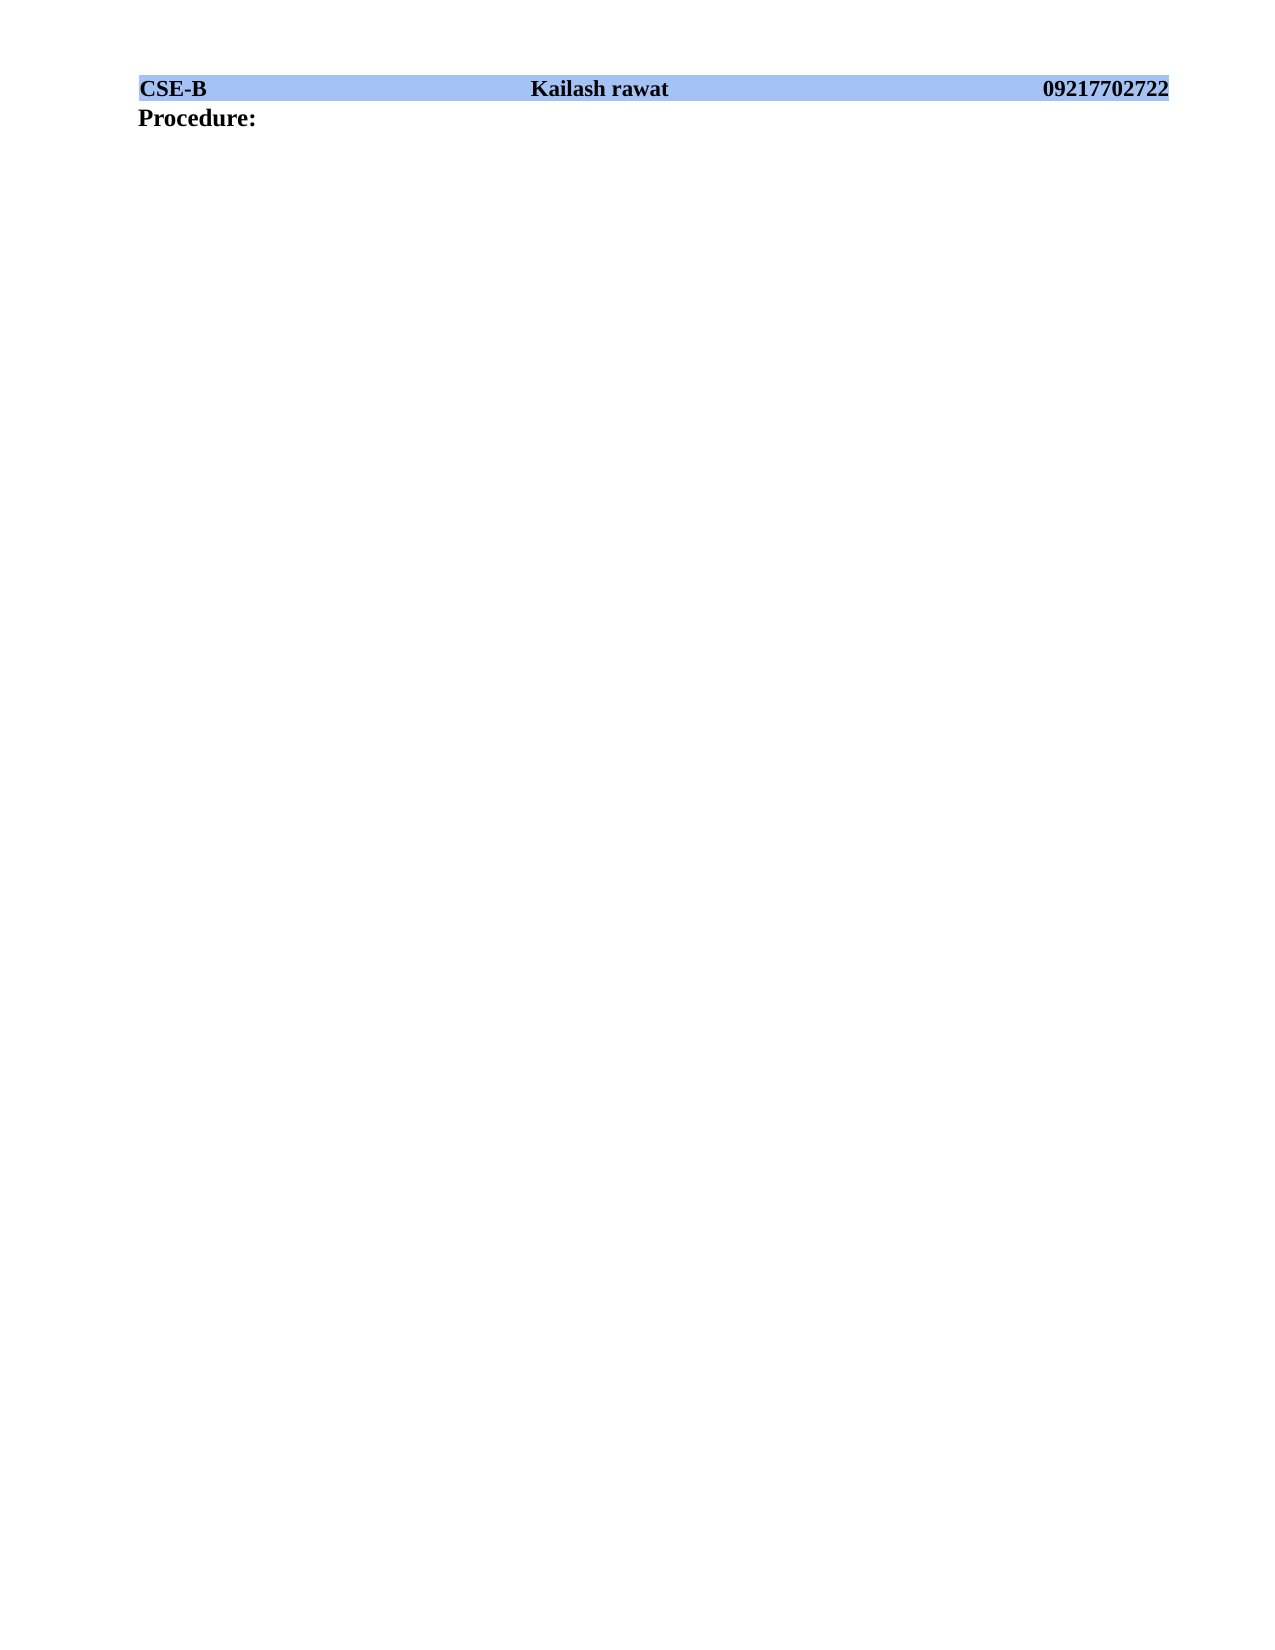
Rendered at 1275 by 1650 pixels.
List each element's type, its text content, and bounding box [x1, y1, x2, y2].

text Procedure: [138, 103, 1169, 132]
